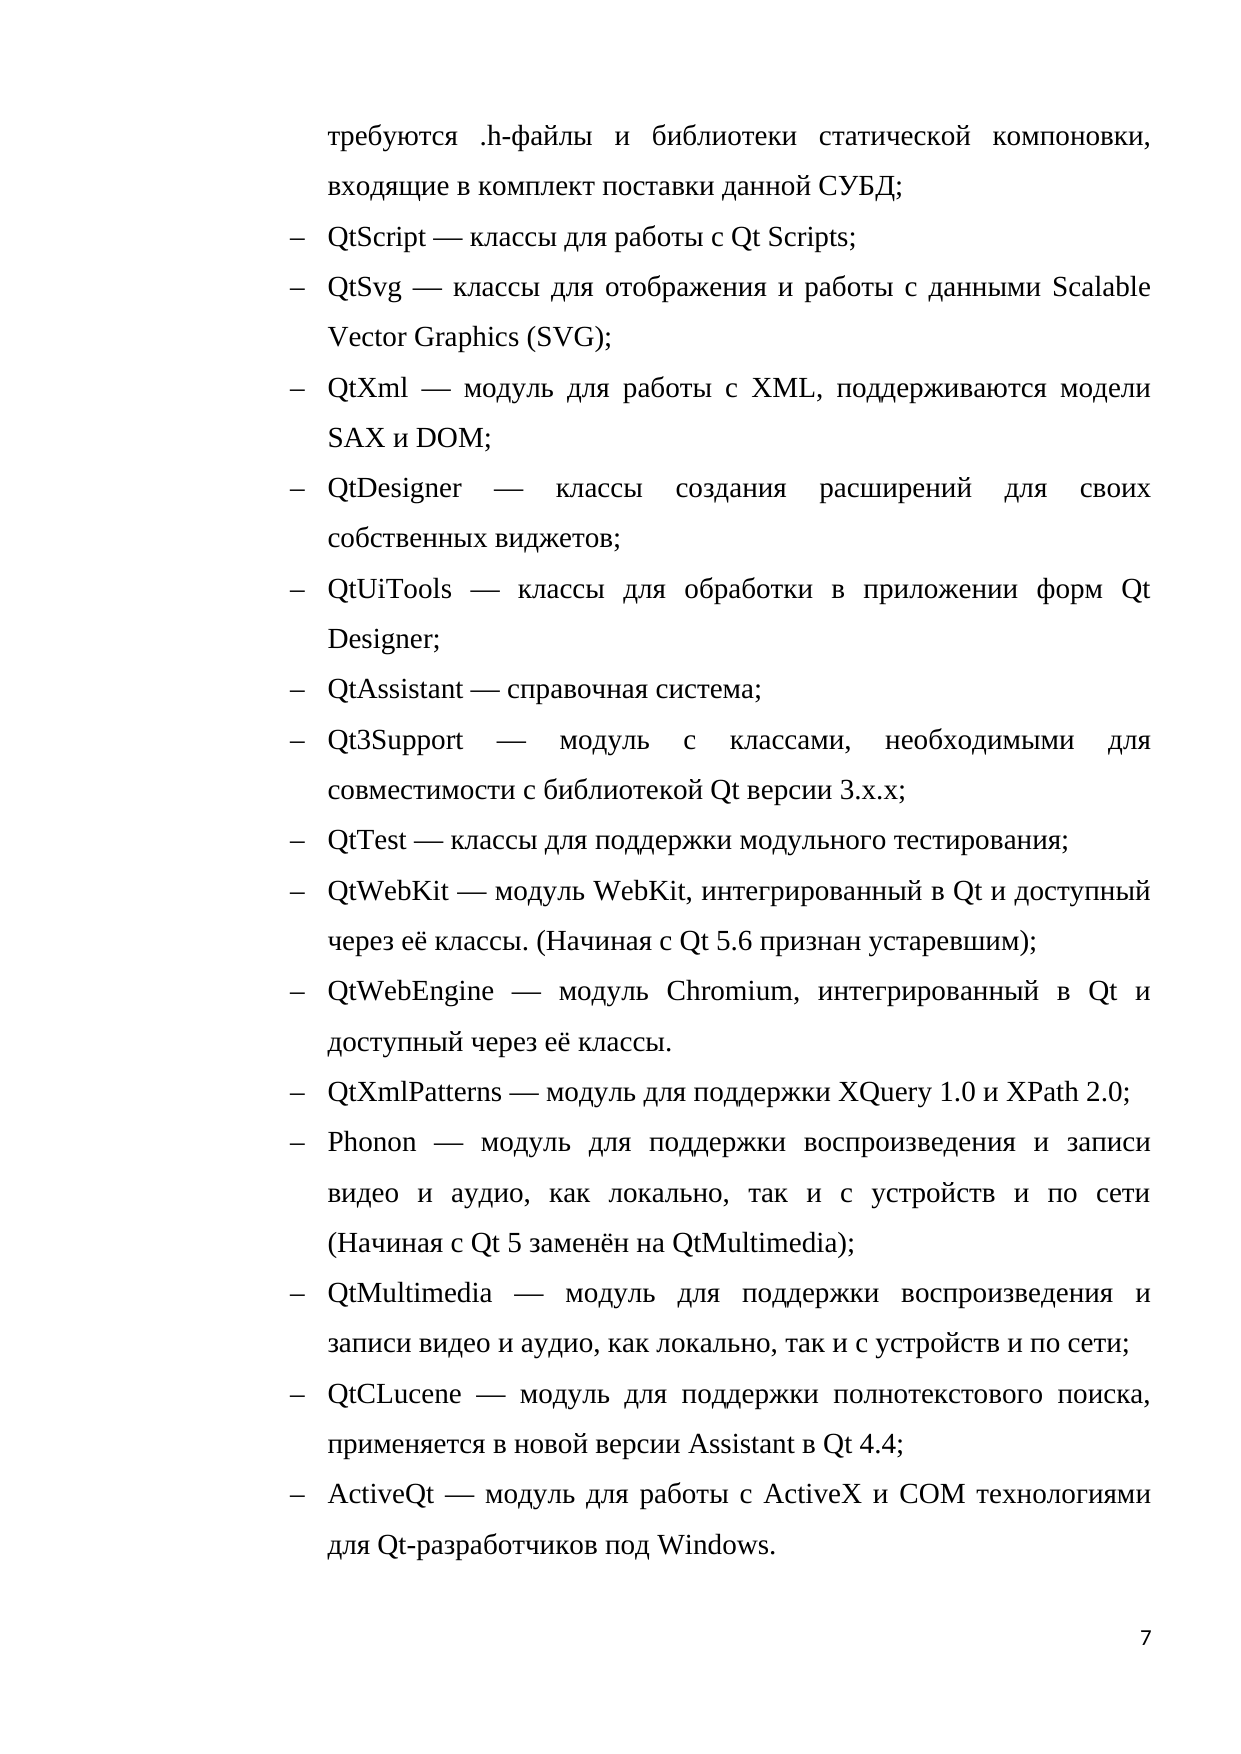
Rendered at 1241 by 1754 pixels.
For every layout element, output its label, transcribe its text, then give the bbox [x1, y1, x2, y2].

list QtTest — классы для поддержки модульного тестирования; [290, 822, 1152, 856]
list Qt3Support — модуль с классами, необходимыми для совместимости с библиотекой Qt версии 3.х.х; [290, 722, 1152, 806]
list QtWebEngine — модуль Chromium, интегрированный в Qt и доступный через её классы. [290, 973, 1152, 1057]
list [290, 118, 1152, 202]
list Phonon — модуль для поддержки воспроизведения и записи видео и аудио, как локально, так и с устройств и по сети (Начиная с Qt 5 заменён на QtMultimedia); [290, 1124, 1152, 1258]
list QtSvg — классы для отображения и работы с данными Scalable Vector Graphics (SVG); [290, 269, 1152, 353]
list QtCLucene — модуль для поддержки полнотекстового поиска, применяется в новой версии Assistant в Qt 4.4; [290, 1376, 1152, 1460]
list QtXml — модуль для работы с XML, поддерживаются модели SAX и DOM; [290, 370, 1152, 453]
list QtDesigner — классы создания расширений для своих собственных виджетов; [290, 470, 1152, 554]
list QtUiTools — классы для обработки в приложении форм Qt Designer; [290, 571, 1152, 655]
list QtAssistant — справочная система; [290, 672, 1152, 705]
list QtXmlPatterns — модуль для поддержки XQuery 1.0 и XPath 2.0; [290, 1074, 1152, 1108]
list QtWebKit — модуль WebKit, интегрированный в Qt и доступный через её классы. (Начиная с Qt 5.6 признан устаревшим); [290, 873, 1152, 957]
list QtScript — классы для работы с Qt Scripts; [290, 219, 1152, 252]
list QtMultimedia — модуль для поддержки воспроизведения и записи видео и аудио, как локально, так и с устройств и по сети; [290, 1275, 1152, 1359]
list ActiveQt — модуль для работы с ActiveX и COM технологиями для Qt-разработчиков под Windows. [290, 1477, 1152, 1560]
